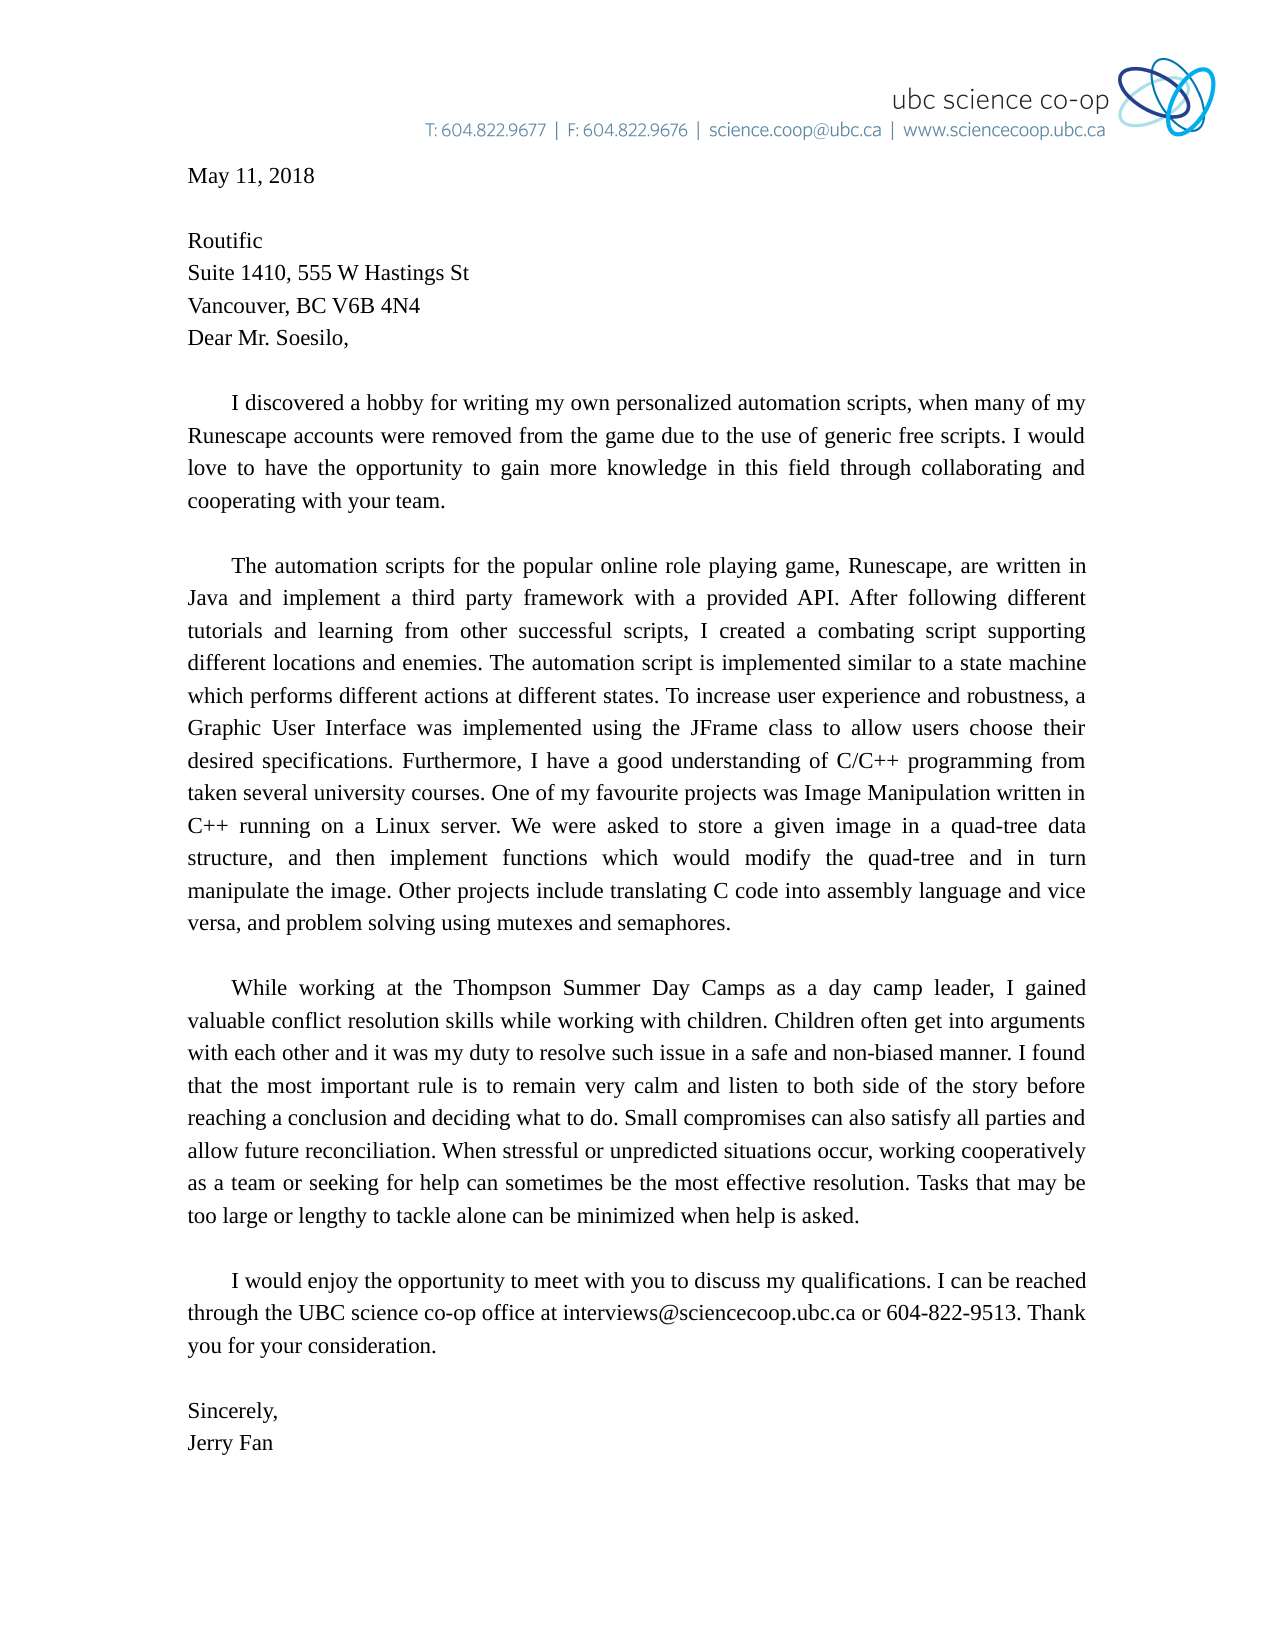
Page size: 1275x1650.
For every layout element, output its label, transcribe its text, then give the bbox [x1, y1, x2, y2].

text I would enjoy the opportunity to meet with you to discuss my qualifications. I can be reached through the UBC science co-op office at interviews@sciencecoop.ubc.ca or 604-822-9513. Thank you for your consideration. [187, 1264, 1087, 1361]
text Vancouver, BC V6B 4N4 [187, 289, 1087, 321]
text Routific Suite 1410, 555 W Hastings St [187, 224, 1087, 289]
text Jerry Fan [187, 1426, 1087, 1459]
text While working at the Thompson Summer Day Camps as a day camp leader, I gained valuable conflict resolution skills while working with children. Children often get into arguments with each other and it was my duty to resolve such issue in a safe and non-biased manner. I found that the most important rule is to remain very calm and listen to both side of the story before reaching a conclusion and deciding what to do. Small compromises can also satisfy all parties and allow future reconciliation. When stressful or unpredicted situations occur, working cooperatively as a team or seeking for help can sometimes be the most effective resolution. Tasks that may be too large or lengthy to tackle alone can be minimized when help is asked. [187, 971, 1087, 1231]
text Dear Mr. Soesilo, [187, 321, 1087, 354]
text I discovered a hobby for writing my own personalized automation scripts, when many of my Runescape accounts were removed from the game due to the use of generic free scripts. I would love to have the opportunity to gain more knowledge in this field through collaborating and cooperating with your team. [187, 386, 1087, 516]
picture [0, 5, 1271, 1650]
text The automation scripts for the popular online role playing game, Runescape, are written in Java and implement a third party framework with a provided API. After following different tutorials and learning from other successful scripts, I created a combating script supporting different locations and enemies. The automation script is implemented similar to a state machine which performs different actions at different states. To increase user experience and robustness, a Graphic User Interface was implemented using the JFrame class to allow users choose their desired specifications. Furthermore, I have a good understanding of C/C++ programming from taken several university courses. One of my favourite projects was Image Manipulation written in C++ running on a Linux server. We were asked to store a given image in a quad-tree data structure, and then implement functions which would modify the quad-tree and in turn manipulate the image. Other projects include translating C code into assembly language and vice versa, and problem solving using mutexes and semaphores. [187, 549, 1087, 939]
text Sincerely, [187, 1394, 1087, 1426]
text May 11, 2018 [187, 159, 1087, 191]
